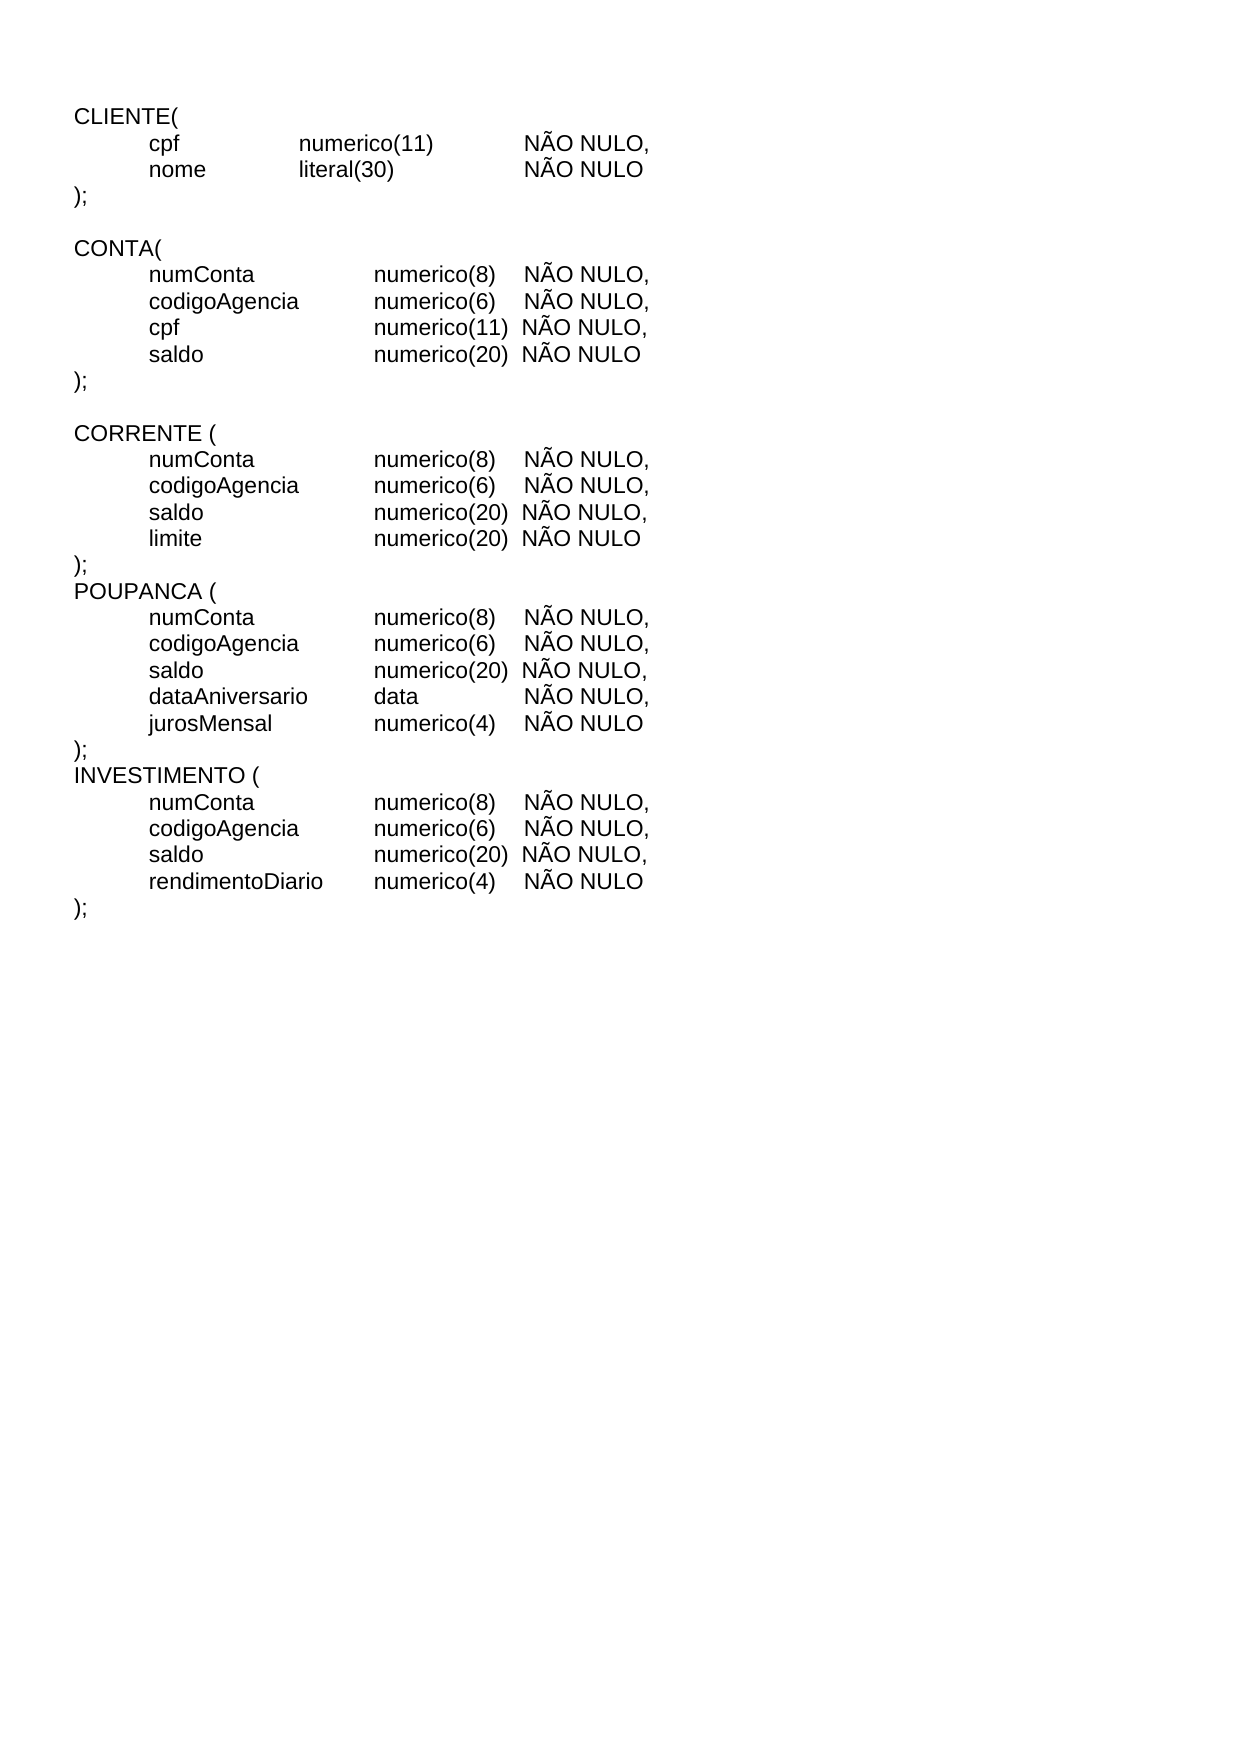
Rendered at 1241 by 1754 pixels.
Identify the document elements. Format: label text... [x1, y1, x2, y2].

text saldo numerico(20) NÃO NULO, [74, 841, 1151, 868]
text ); [74, 367, 1151, 393]
text ); [74, 894, 1151, 920]
text ); [74, 182, 1151, 209]
text codigoAgencia numerico(6) NÃO NULO, [74, 472, 1151, 499]
text jurosMensal numerico(4) NÃO NULO [74, 709, 1151, 736]
text cpf numerico(11) NÃO NULO, [74, 314, 1151, 341]
text codigoAgencia numerico(6) NÃO NULO, [74, 815, 1151, 841]
text numConta numerico(8) NÃO NULO, [74, 604, 1151, 630]
text dataAniversario data NÃO NULO, [74, 683, 1151, 709]
text INVESTIMENTO ( [74, 762, 1151, 788]
text saldo numerico(20) NÃO NULO, [74, 657, 1151, 683]
text saldo numerico(20) NÃO NULO, [74, 499, 1151, 525]
text CONTA( [74, 235, 1151, 261]
text numConta numerico(8) NÃO NULO, [74, 446, 1151, 472]
text numConta numerico(8) NÃO NULO, [74, 788, 1151, 815]
text rendimentoDiario numerico(4) NÃO NULO [74, 868, 1151, 894]
text ); [74, 551, 1151, 578]
text limite numerico(20) NÃO NULO [74, 525, 1151, 551]
text saldo numerico(20) NÃO NULO [74, 341, 1151, 367]
text CORRENTE ( [74, 419, 1151, 446]
text nome literal(30) NÃO NULO [74, 156, 1151, 182]
text numConta numerico(8) NÃO NULO, [74, 261, 1151, 288]
text codigoAgencia numerico(6) NÃO NULO, [74, 630, 1151, 657]
text ); [74, 736, 1151, 762]
text codigoAgencia numerico(6) NÃO NULO, [74, 288, 1151, 314]
text POUPANCA ( [74, 578, 1151, 604]
text cpf numerico(11) NÃO NULO, [74, 130, 1151, 156]
text CLIENTE( [74, 103, 1151, 130]
